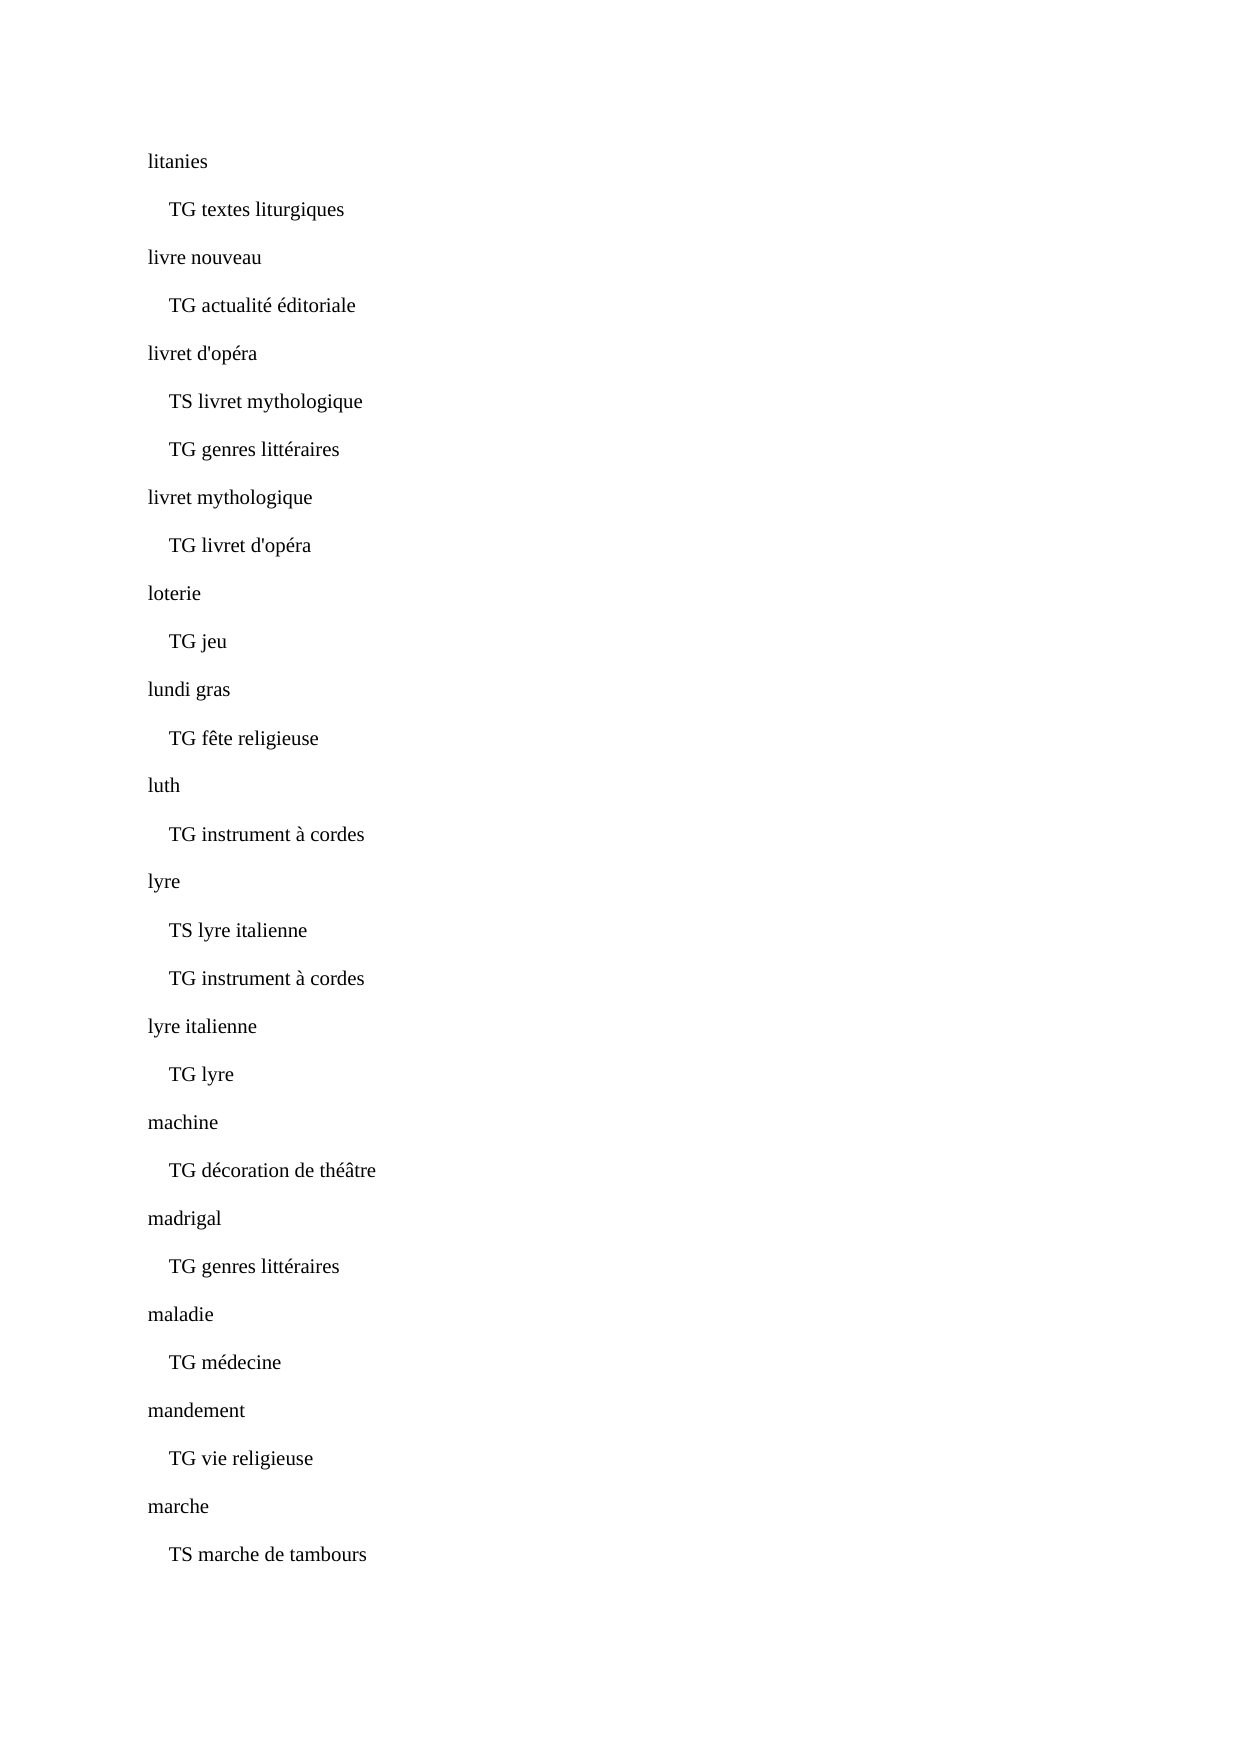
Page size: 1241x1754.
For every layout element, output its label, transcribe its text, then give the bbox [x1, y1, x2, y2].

table_cell livret d'opéra [146, 340, 1100, 388]
table_cell TS marche de tambours [146, 1540, 1100, 1588]
table_cell TG instrument à cordes [146, 964, 1100, 1012]
table_cell TG fête religieuse [146, 724, 1100, 772]
table_cell mandement [146, 1396, 1100, 1444]
table_cell maladie [146, 1300, 1100, 1348]
table_cell livre nouveau [146, 244, 1100, 292]
table_cell litanies [146, 148, 1100, 196]
table_cell TG genres littéraires [146, 1252, 1100, 1300]
table_cell TG genres littéraires [146, 436, 1100, 484]
table_cell marche [146, 1492, 1100, 1540]
table_cell TG jeu [146, 628, 1100, 676]
table_cell TG actualité éditoriale [146, 292, 1100, 340]
table_cell TG vie religieuse [146, 1444, 1100, 1492]
table_cell TG lyre [146, 1060, 1100, 1108]
table_cell lyre [146, 868, 1100, 916]
table_cell TS lyre italienne [146, 916, 1100, 964]
table_cell TG livret d'opéra [146, 532, 1100, 580]
table_cell TG instrument à cordes [146, 820, 1100, 868]
table_cell madrigal [146, 1204, 1100, 1252]
table_cell loterie [146, 580, 1100, 628]
table_cell TG décoration de théâtre [146, 1156, 1100, 1204]
table_cell luth [146, 772, 1100, 820]
table_cell TG textes liturgiques [146, 196, 1100, 244]
table_cell machine [146, 1108, 1100, 1156]
table_cell TG médecine [146, 1348, 1100, 1396]
table_cell TS livret mythologique [146, 388, 1100, 436]
table_cell lyre italienne [146, 1012, 1100, 1060]
table_cell lundi gras [146, 676, 1100, 724]
table_cell livret mythologique [146, 484, 1100, 532]
